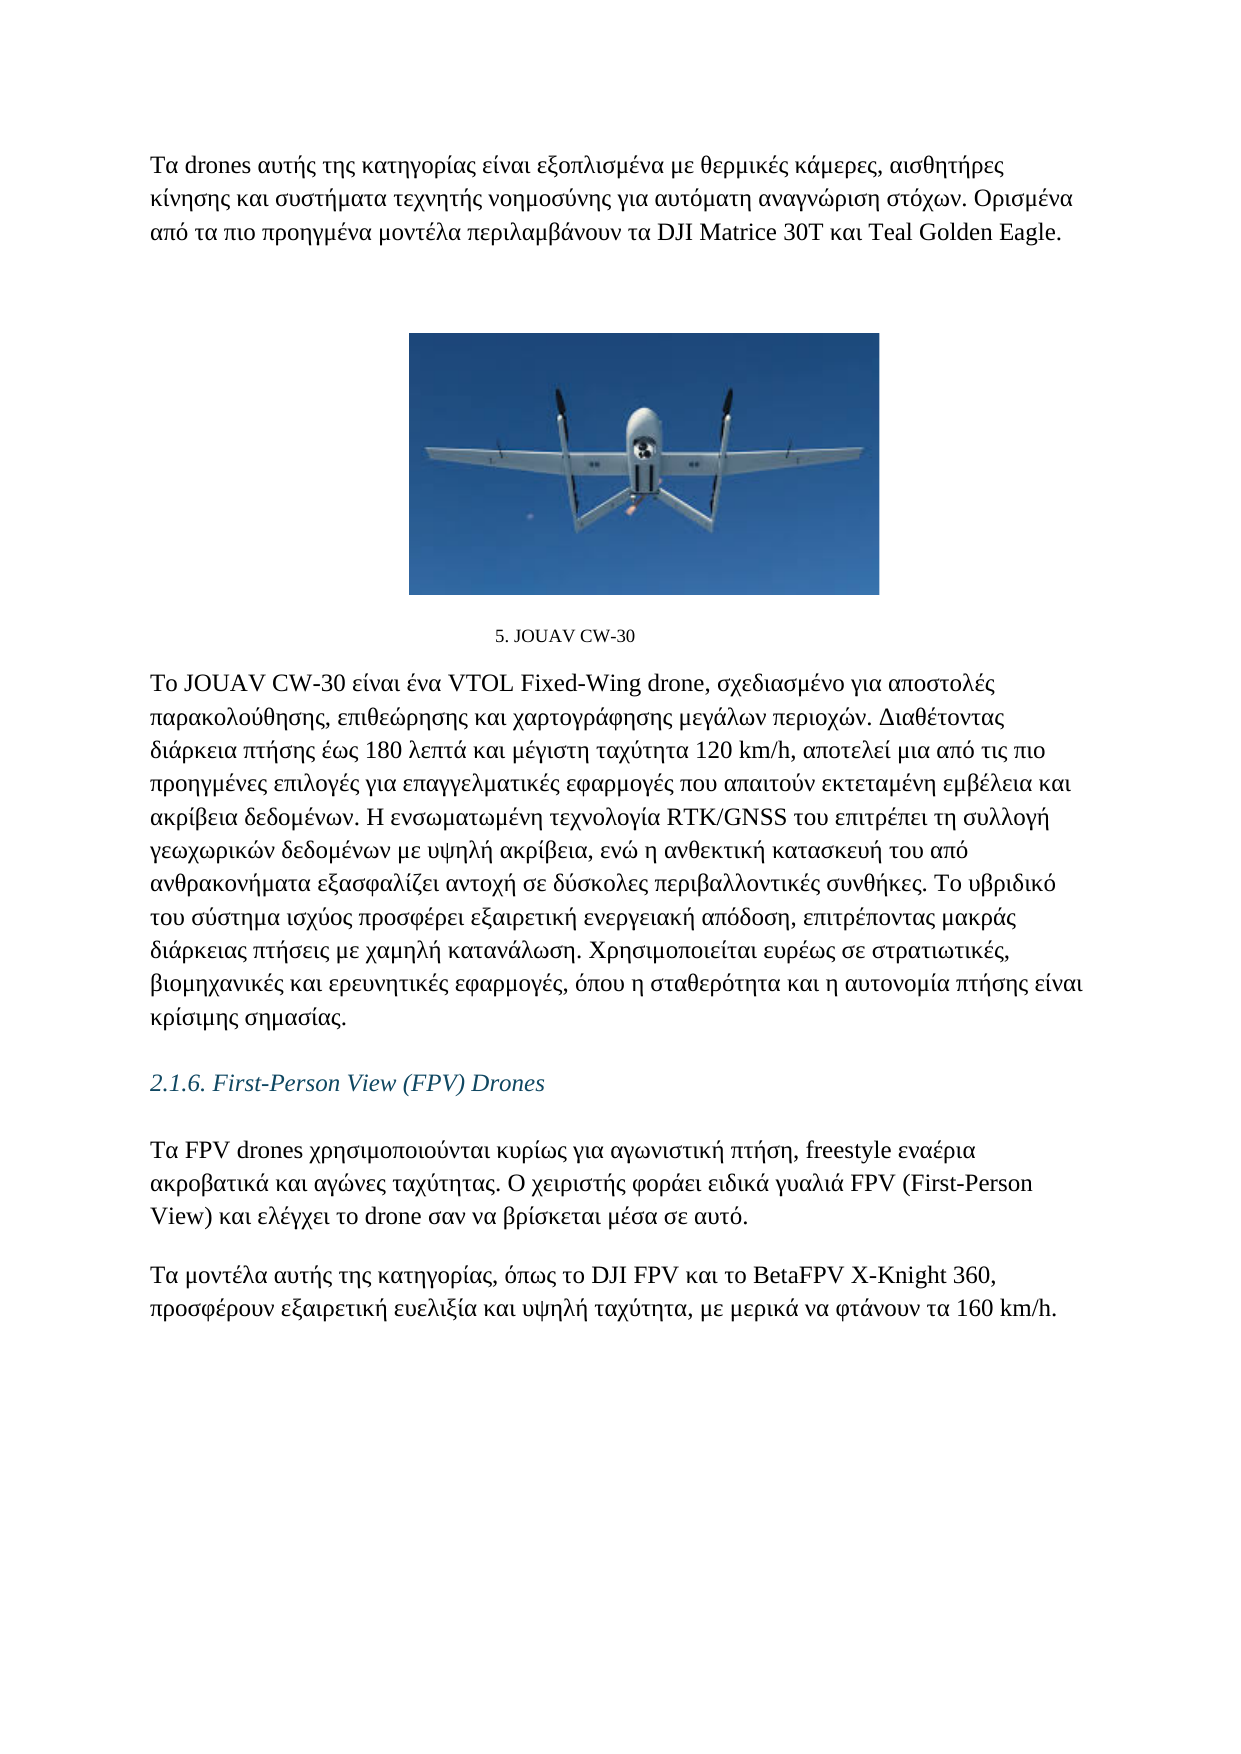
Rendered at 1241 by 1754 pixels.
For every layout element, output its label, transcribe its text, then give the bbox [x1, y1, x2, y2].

text Τα μοντέλα αυτής της κατηγορίας, όπως το DJI FPV και το BetaFPV X-Knight 360, προσφέρουν εξαιρετική ευελιξία και υψηλή ταχύτητα, με μερικά να φτάνουν τα 160 km/h. [150, 1260, 1090, 1322]
subtitle 2.1.6. First-Person View (FPV) Drones [150, 1068, 1090, 1097]
text Το JOUAV CW-30 είναι ένα VTOL Fixed-Wing drone, σχεδιασμένο για αποστολές παρακολούθησης, επιθεώρησης και χαρτογράφησης μεγάλων περιοχών. Διαθέτοντας διάρκεια πτήσης έως 180 λεπτά και μέγιστη ταχύτητα 120 km/h, αποτελεί μια από τις πιο προηγμένες επιλογές για επαγγελματικές εφαρμογές που απαιτούν εκτεταμένη εμβέλεια και ακρίβεια δεδομένων. Η ενσωματωμένη τεχνολογία RTK/GNSS του επιτρέπει τη συλλογή γεωχωρικών δεδομένων με υψηλή ακρίβεια, ενώ η ανθεκτική κατασκευή του από ανθρακονήματα εξασφαλίζει αντοχή σε δύσκολες περιβαλλοντικές συνθήκες. Το υβριδικό του σύστημα ισχύος προσφέρει εξαιρετική ενεργειακή απόδοση, επιτρέποντας μακράς διάρκειας πτήσεις με χαμηλή κατανάλωση. Χρησιμοποιείται ευρέως σε στρατιωτικές, βιομηχανικές και ερευνητικές εφαρμογές, όπου η σταθερότητα και η αυτονομία πτήσης είναι κρίσιμης σημασίας. [150, 668, 1090, 1030]
text Τα FPV drones χρησιμοποιούνται κυρίως για αγωνιστική πτήση, freestyle εναέρια ακροβατικά και αγώνες ταχύτητας. Ο χειριστής φοράει ειδικά γυαλιά FPV (First-Person View) και ελέγχει το drone σαν να βρίσκεται μέσα σε αυτό. [150, 1135, 1090, 1230]
text 5. JOUAV CW-30 [150, 625, 1090, 646]
text Τα drones αυτής της κατηγορίας είναι εξοπλισμένα με θερμικές κάμερες, αισθητήρες κίνησης και συστήματα τεχνητής νοημοσύνης για αυτόματη αναγνώριση στόχων. Ορισμένα από τα πιο προηγμένα μοντέλα περιλαμβάνουν τα DJI Matrice 30T και Teal Golden Eagle. [150, 150, 1090, 245]
